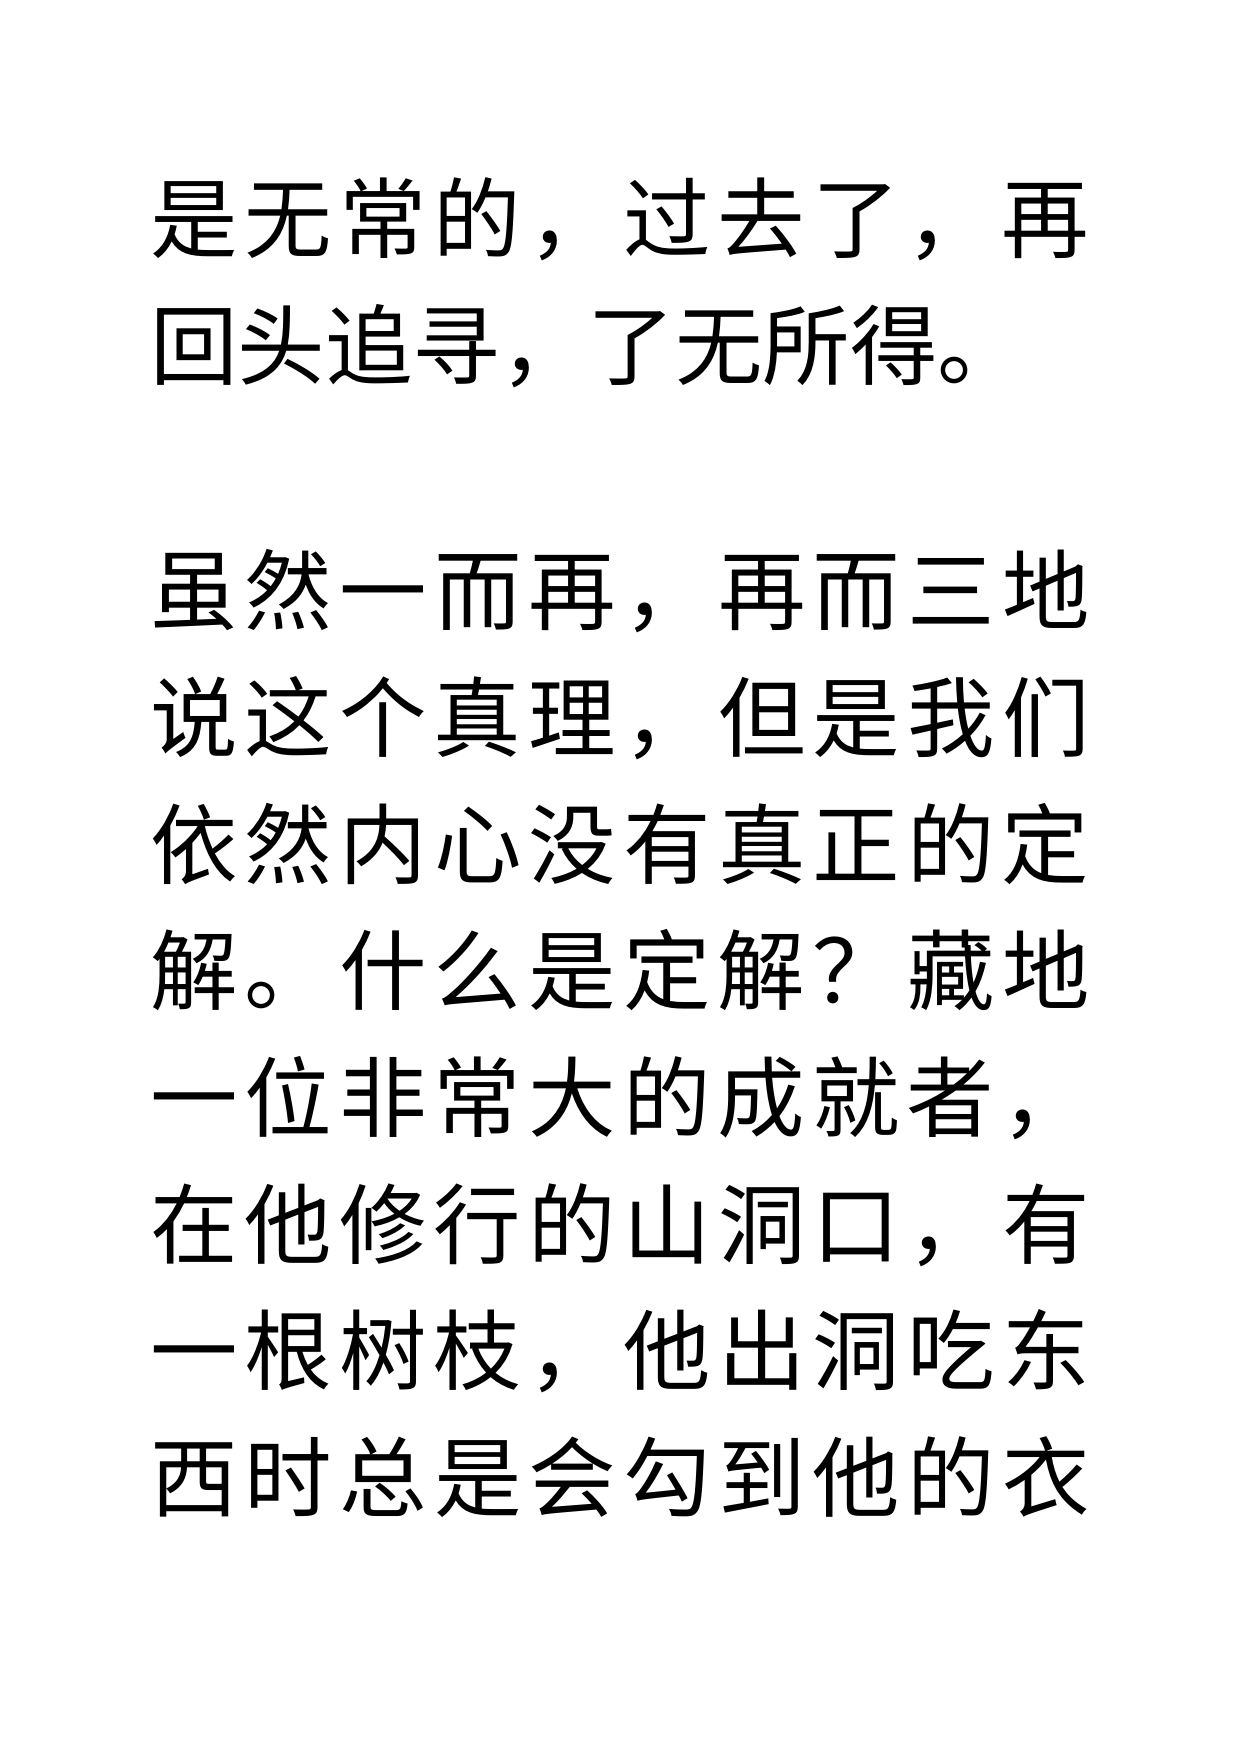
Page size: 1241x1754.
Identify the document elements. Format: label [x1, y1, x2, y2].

text [150, 150, 1090, 403]
text [150, 522, 1090, 1536]
